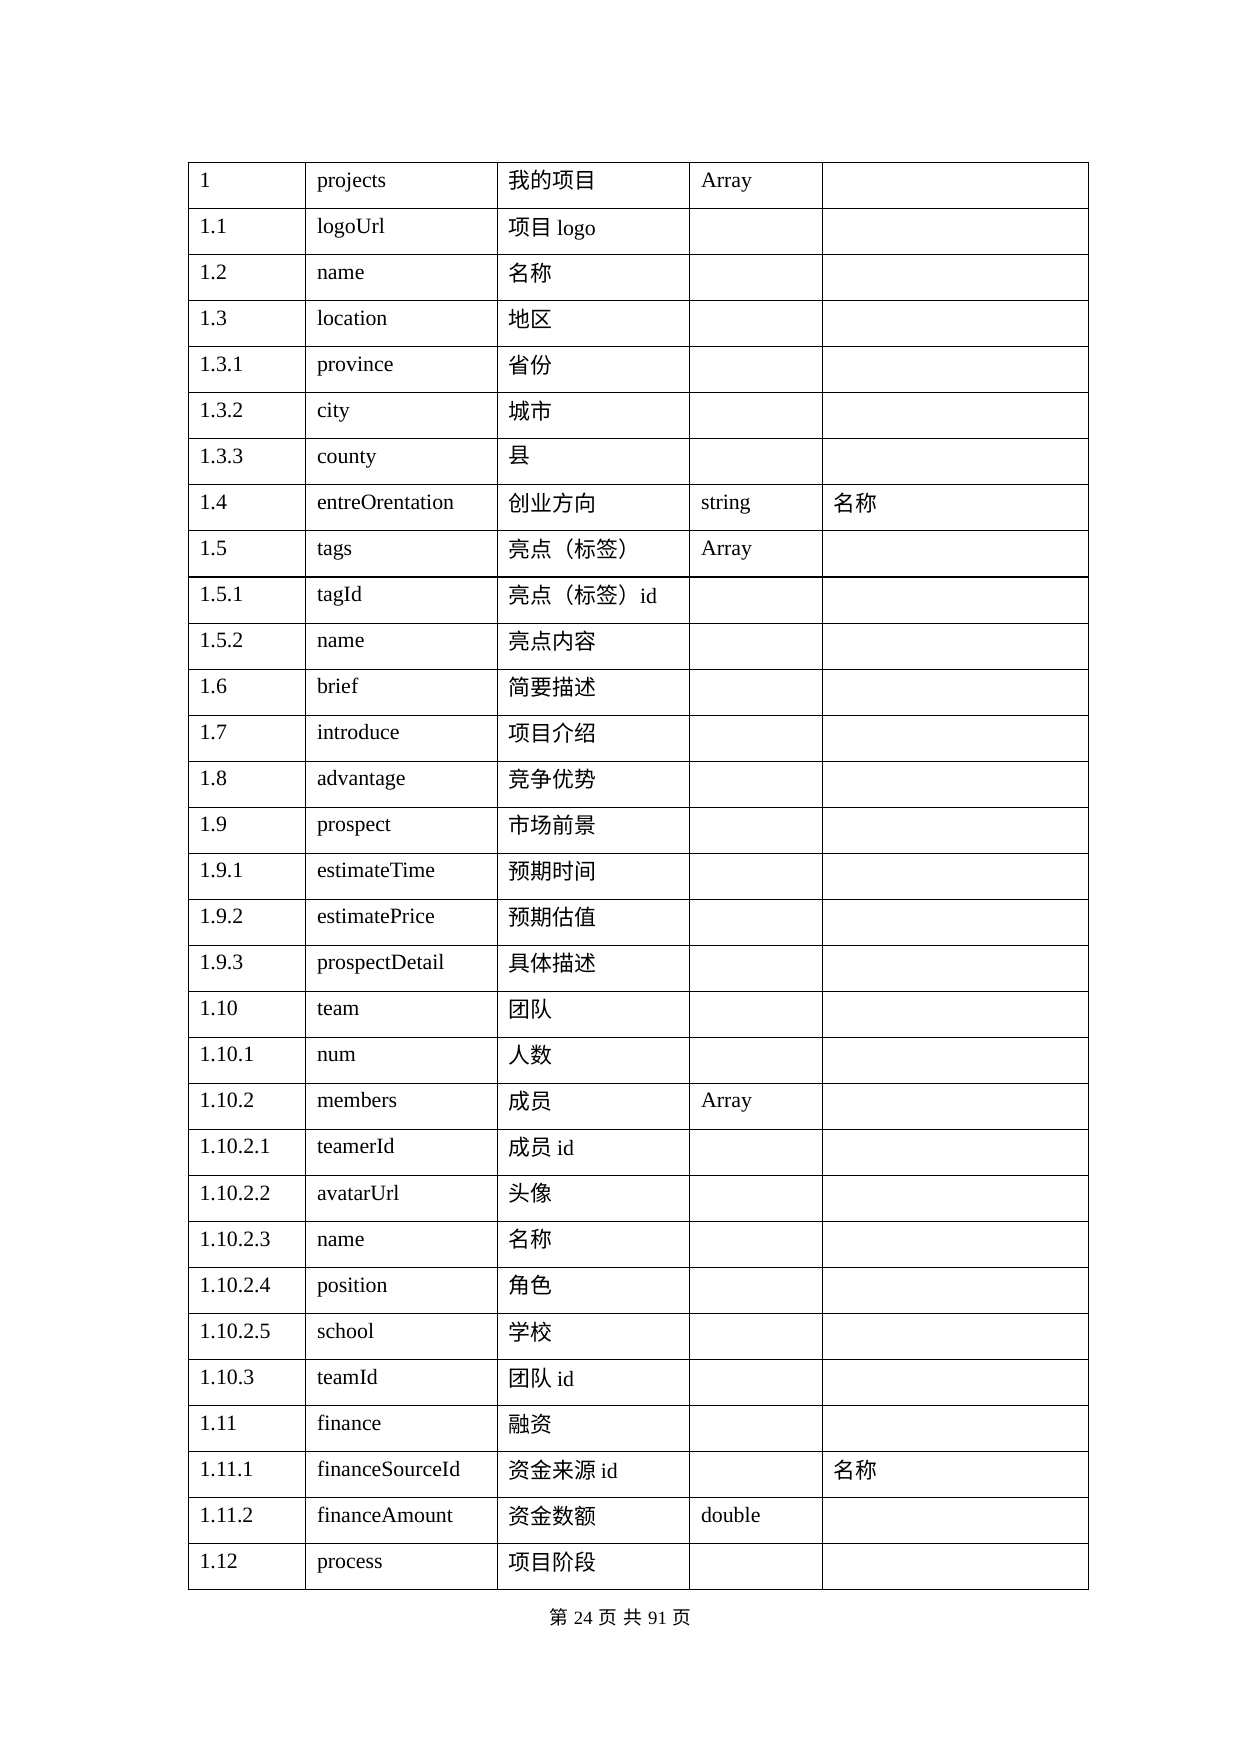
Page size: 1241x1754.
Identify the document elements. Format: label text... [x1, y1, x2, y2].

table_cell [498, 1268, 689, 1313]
table_cell 城市 [498, 393, 689, 438]
table_cell [823, 209, 1088, 254]
table_cell tags [306, 531, 497, 576]
table_cell [823, 439, 1088, 484]
table_cell string [690, 485, 822, 530]
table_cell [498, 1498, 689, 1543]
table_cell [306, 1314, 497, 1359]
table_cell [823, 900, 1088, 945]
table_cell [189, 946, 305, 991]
table_cell Array [690, 163, 822, 208]
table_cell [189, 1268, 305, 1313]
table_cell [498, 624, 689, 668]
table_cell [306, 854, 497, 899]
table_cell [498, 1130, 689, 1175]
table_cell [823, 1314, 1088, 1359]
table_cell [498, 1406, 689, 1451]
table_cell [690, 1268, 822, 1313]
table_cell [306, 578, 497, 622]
table_cell [690, 393, 822, 438]
table_cell 1.5 [189, 531, 305, 576]
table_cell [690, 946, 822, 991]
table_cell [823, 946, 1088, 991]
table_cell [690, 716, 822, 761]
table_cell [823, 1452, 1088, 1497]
table_cell entreOrentation [306, 485, 497, 530]
table_cell 亮点（标签） [498, 531, 689, 576]
table_cell 创业方向 [498, 485, 689, 530]
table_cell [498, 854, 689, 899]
table_cell [823, 347, 1088, 392]
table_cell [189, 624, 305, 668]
table_cell [690, 209, 822, 254]
table_cell [690, 347, 822, 392]
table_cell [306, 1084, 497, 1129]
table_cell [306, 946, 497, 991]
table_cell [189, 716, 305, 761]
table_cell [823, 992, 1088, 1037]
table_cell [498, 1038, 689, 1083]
table_cell [823, 393, 1088, 438]
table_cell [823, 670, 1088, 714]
table_cell 1.1 [189, 209, 305, 254]
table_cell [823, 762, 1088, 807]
table_cell 1.3 [189, 301, 305, 346]
table_cell projects [306, 163, 497, 208]
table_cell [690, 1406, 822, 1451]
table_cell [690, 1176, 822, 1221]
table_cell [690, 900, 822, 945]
table_cell [823, 531, 1088, 576]
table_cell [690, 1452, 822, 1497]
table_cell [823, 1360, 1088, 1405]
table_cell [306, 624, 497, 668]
table_cell 我的项目 [498, 163, 689, 208]
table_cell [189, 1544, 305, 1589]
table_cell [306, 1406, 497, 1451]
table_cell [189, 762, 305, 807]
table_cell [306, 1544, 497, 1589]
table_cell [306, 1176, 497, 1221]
table_cell [823, 255, 1088, 300]
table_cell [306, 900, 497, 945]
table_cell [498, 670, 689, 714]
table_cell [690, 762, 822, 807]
table_cell 项目logo [498, 209, 689, 254]
table_cell 1.3.2 [189, 393, 305, 438]
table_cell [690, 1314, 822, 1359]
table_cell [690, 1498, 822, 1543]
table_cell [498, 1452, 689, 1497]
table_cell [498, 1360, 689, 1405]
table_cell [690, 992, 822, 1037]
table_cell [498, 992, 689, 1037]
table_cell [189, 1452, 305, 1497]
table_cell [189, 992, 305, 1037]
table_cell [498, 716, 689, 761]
table_cell name [306, 255, 497, 300]
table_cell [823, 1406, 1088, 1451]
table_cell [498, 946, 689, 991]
table_cell [690, 301, 822, 346]
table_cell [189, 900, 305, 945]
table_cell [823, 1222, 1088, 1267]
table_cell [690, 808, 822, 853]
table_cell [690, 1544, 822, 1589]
table_cell 省份 [498, 347, 689, 392]
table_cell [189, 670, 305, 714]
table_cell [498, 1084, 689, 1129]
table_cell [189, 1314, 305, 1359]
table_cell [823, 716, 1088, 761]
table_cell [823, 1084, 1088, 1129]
table_cell logoUrl [306, 209, 497, 254]
table_cell [690, 255, 822, 300]
table_cell 1.5.1 [189, 578, 305, 622]
table_cell 1.2 [189, 255, 305, 300]
table_cell [823, 163, 1088, 208]
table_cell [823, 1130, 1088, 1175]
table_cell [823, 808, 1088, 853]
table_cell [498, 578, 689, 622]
table_cell location [306, 301, 497, 346]
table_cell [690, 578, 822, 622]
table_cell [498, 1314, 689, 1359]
table_cell county [306, 439, 497, 484]
table_cell Array [690, 531, 822, 576]
table_cell [690, 439, 822, 484]
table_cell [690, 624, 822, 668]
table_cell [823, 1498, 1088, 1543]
table_cell city [306, 393, 497, 438]
table_cell 地区 [498, 301, 689, 346]
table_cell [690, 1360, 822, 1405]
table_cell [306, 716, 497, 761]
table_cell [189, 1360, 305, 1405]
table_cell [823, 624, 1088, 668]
table_cell 名称 [823, 485, 1088, 530]
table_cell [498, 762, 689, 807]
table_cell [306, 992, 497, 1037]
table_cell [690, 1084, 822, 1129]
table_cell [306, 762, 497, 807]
table_cell 1.3.1 [189, 347, 305, 392]
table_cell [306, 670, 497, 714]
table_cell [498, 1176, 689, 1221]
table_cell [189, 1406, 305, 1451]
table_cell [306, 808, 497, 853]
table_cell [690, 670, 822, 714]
table_cell 县 [498, 439, 689, 484]
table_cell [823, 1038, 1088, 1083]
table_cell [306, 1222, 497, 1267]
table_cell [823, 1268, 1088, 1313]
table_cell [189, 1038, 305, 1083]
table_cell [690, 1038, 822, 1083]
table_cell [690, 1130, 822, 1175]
table_cell province [306, 347, 497, 392]
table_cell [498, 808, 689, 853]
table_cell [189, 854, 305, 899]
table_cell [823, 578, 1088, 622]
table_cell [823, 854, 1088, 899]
table_cell 1 [189, 163, 305, 208]
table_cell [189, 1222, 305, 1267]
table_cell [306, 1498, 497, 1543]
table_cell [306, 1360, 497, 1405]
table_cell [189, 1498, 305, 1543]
table_cell 名称 [498, 255, 689, 300]
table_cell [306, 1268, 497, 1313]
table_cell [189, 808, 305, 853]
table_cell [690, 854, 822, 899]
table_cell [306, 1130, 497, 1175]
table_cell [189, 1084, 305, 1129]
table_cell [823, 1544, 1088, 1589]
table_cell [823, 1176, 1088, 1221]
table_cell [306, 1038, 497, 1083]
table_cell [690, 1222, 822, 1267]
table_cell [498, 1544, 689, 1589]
table_cell 1.4 [189, 485, 305, 530]
table_cell 1.3.3 [189, 439, 305, 484]
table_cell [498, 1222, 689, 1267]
table_cell [823, 301, 1088, 346]
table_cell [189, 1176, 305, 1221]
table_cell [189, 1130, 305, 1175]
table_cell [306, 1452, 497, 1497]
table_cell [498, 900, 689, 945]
